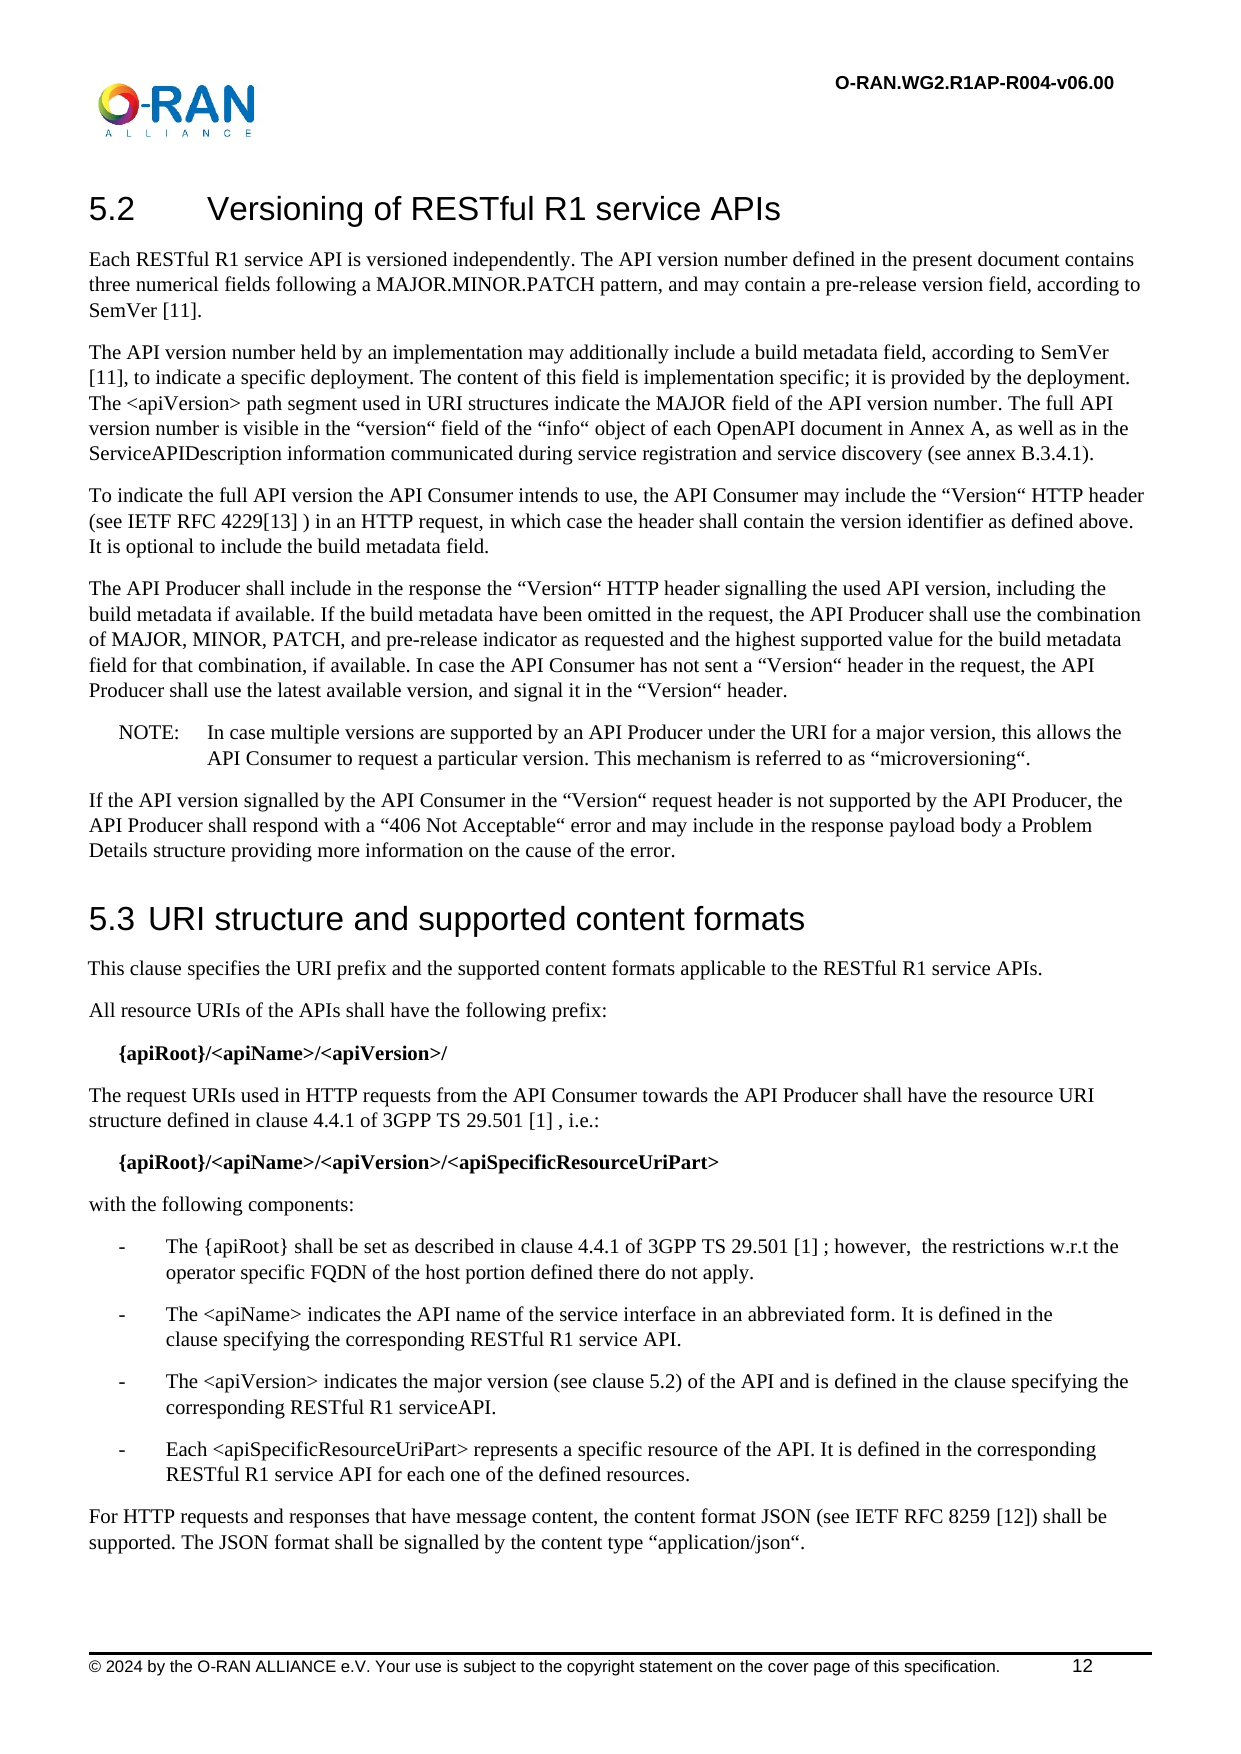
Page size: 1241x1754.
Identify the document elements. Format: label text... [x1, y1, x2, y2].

text This clause specifies the URI prefix and the supported content formats applicable to the RESTful R1 service APIs. [87, 956, 1152, 980]
text - The <apiName> indicates the API name of the service interface in an abbreviated form. It is defined in the clause specifying the corresponding RESTful R1 service API. [118, 1302, 1152, 1351]
text - The <apiVersion> indicates the major version (see clause 5.2) of the API and is defined in the clause specifying the corresponding RESTful R1 serviceAPI. [118, 1369, 1152, 1419]
text Each RESTful R1 service API is versioned independently. The API version number defined in the present document contains three numerical fields following a MAJOR.MINOR.PATCH pattern, and may contain a pre-release version field, according to SemVer [11]. [89, 247, 1152, 322]
subtitle 5.3 URI structure and supported content formats [89, 899, 1152, 938]
text For HTTP requests and responses that have message content, the content format JSON (see IETF RFC 8259 [12]) shall be supported. The JSON format shall be signalled by the content type “application/json“. [89, 1504, 1152, 1554]
text - Each <apiSpecificResourceUriPart> represents a specific resource of the API. It is defined in the corresponding RESTful R1 service API for each one of the defined resources. [118, 1437, 1152, 1486]
text The request URIs used in HTTP requests from the API Consumer towards the API Producer shall have the resource URI structure defined in clause 4.4.1 of 3GPP TS 29.501 [1] , i.e.: [89, 1083, 1152, 1132]
text NOTE: In case multiple versions are supported by an API Producer under the URI for a major version, this allows the API Consumer to request a particular version. This mechanism is referred to as “microversioning“. [118, 720, 1152, 769]
picture [88, 70, 268, 148]
text - The {apiRoot} shall be set as described in clause 4.4.1 of 3GPP TS 29.501 [1] ; however, the restrictions w.r.t the operator specific FQDN of the host portion defined there do not apply. [118, 1234, 1152, 1284]
text To indicate the full API version the API Consumer intends to use, the API Consumer may include the “Version“ HTTP header (see IETF RFC 4229[13] ) in an HTTP request, in which case the header shall contain the version identifier as defined above. It is optional to include the build metadata field. [89, 483, 1152, 558]
text The API version number held by an implementation may additionally include a build metadata field, according to SemVer [11], to indicate a specific deployment. The content of this field is implementation specific; it is provided by the deployment. The <apiVersion> path segment used in URI structures indicate the MAJOR field of the API version number. The full API version number is visible in the “version“ field of the “info“ object of each OpenAPI document in Annex A, as well as in the ServiceAPIDescription information communicated during service registration and service discovery (see annex B.3.4.1). [89, 339, 1152, 465]
text If the API version signalled by the API Consumer in the “Version“ request header is not supported by the API Producer, the API Producer shall respond with a “406 Not Acceptable“ error and may include in the response payload body a Problem Details structure providing more information on the cause of the error. [89, 787, 1152, 862]
subtitle 5.2 Versioning of RESTful R1 service APIs [89, 189, 1152, 228]
text {apiRoot}/<apiName>/<apiVersion>/<apiSpecificResourceUriPart> [118, 1150, 1152, 1174]
text with the following components: [89, 1192, 1152, 1216]
text The API Producer shall include in the response the “Version“ HTTP header signalling the used API version, including the build metadata if available. If the build metadata have been omitted in the request, the API Producer shall use the combination of MAJOR, MINOR, PATCH, and pre-release indicator as requested and the highest supported value for the build metadata field for that combination, if available. In case the API Consumer has not sent a “Version“ header in the request, the API Producer shall use the latest available version, and signal it in the “Version“ header. [89, 576, 1152, 702]
text All resource URIs of the APIs shall have the following prefix: [89, 998, 1152, 1022]
text {apiRoot}/<apiName>/<apiVersion>/ [89, 1041, 1152, 1064]
